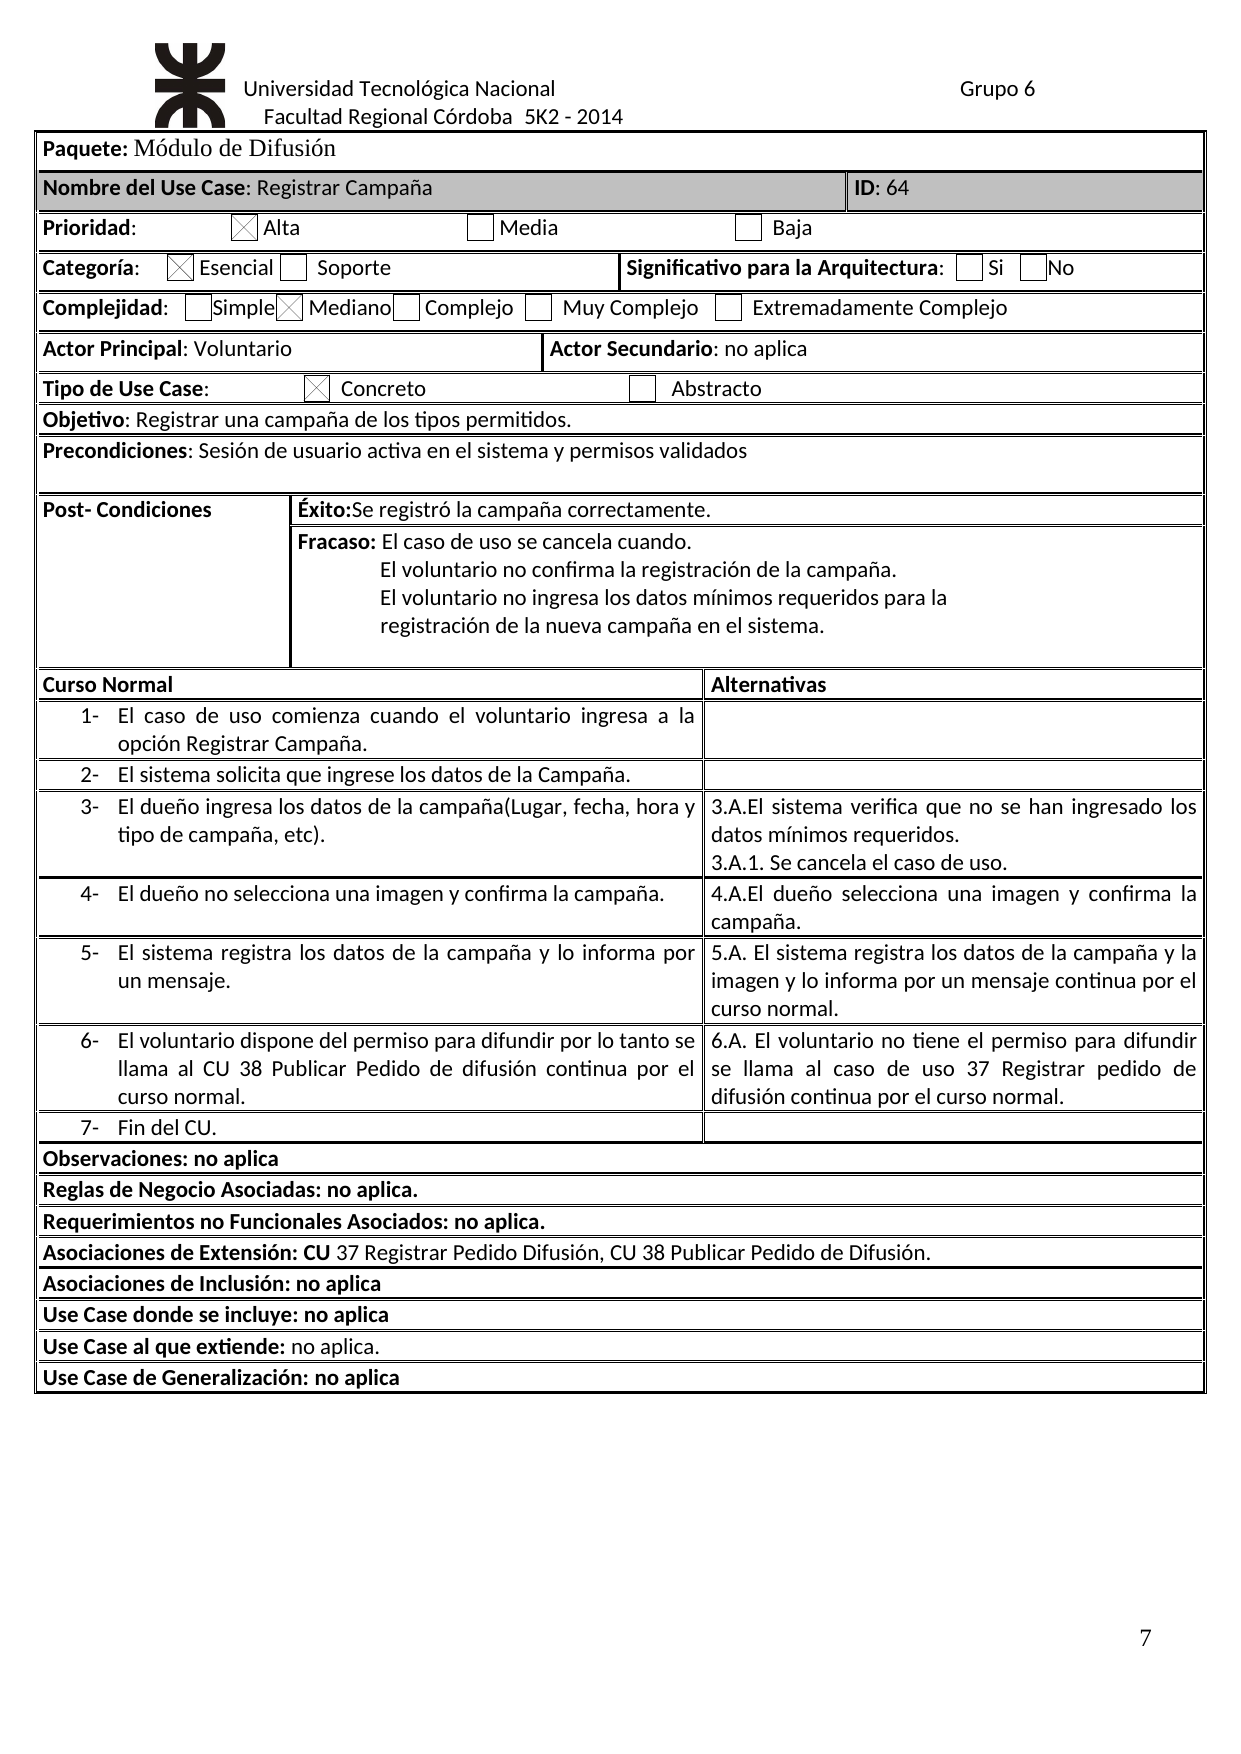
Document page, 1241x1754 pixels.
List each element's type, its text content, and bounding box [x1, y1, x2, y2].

table_cell Significativo para la Arquitectura: Si No [621, 250, 1204, 290]
table_cell Actor Secundario: no aplica [544, 330, 1204, 371]
table_cell El sistema registra los datos de la campaña y lo informa por un mensaje. [37, 935, 702, 1022]
table_cell Fin del CU. [35, 1110, 703, 1141]
table_cell El sistema solicita que ingrese los datos de la Campaña. [37, 758, 702, 789]
table_cell Éxito:Se registró la campaña correctamente. [292, 492, 1204, 523]
table_cell Use Case al que extiende: no aplica. [37, 1329, 1204, 1360]
table_cell Alternativas [704, 667, 1205, 698]
table_cell El dueño no selecciona una imagen y confirma la campaña. [37, 876, 702, 935]
table_cell 5.A. El sistema registra los datos de la campaña y la imagen y lo informa por un mensaje continua por el curso normal. [705, 935, 1204, 1022]
table_cell Prioridad: Alta Media Baja [37, 210, 1204, 250]
table_cell Objetivo: Registrar una campaña de los tipos permitidos. [35, 402, 1205, 433]
table_cell ID: 64 [848, 170, 1203, 210]
picture [155, 43, 226, 128]
table_cell Precondiciones: Sesión de usuario activa en el sistema y permisos validados [37, 433, 1204, 492]
table_cell Curso Normal [35, 667, 703, 698]
table_cell El caso de uso comienza cuando el voluntario ingresa a la opción Registrar Campaña. [37, 698, 702, 757]
table_cell Fracaso: El caso de uso se cancela cuando. El voluntario no confirma la registración de la campaña. El voluntario no ingresa los datos mínimos requeridos para la registración de la nueva campaña en el sistema. [292, 524, 1204, 667]
table_cell [705, 698, 1204, 757]
table_cell Asociaciones de Inclusión: no aplica [37, 1266, 1203, 1297]
table_cell Use Case donde se incluye: no aplica [37, 1297, 1204, 1328]
table_cell 4.A.El dueño selecciona una imagen y confirma la campaña. [705, 876, 1203, 935]
table_cell El voluntario dispone del permiso para difundir por lo tanto se llama al CU 38 Publicar Pedido de difusión continua por el curso normal. [37, 1023, 702, 1110]
table_cell Tipo de Use Case: Concreto Abstracto [35, 371, 1205, 402]
table_cell 3.A.El sistema verifica que no se han ingresado los datos mínimos requeridos. 3.A.1. Se cancela el caso de uso. [704, 789, 1205, 876]
table_cell [705, 758, 1204, 789]
table_cell Use Case de Generalización: no aplica [35, 1360, 1205, 1391]
table_cell Asociaciones de Extensión: CU 37 Registrar Pedido Difusión, CU 38 Publicar Pedido de Difusión. [35, 1235, 1205, 1266]
table_cell Complejidad: Simple Mediano Complejo Muy Complejo Extremadamente Complejo [37, 290, 1204, 330]
table_cell Requerimientos no Funcionales Asociados: no aplica. [37, 1204, 1204, 1235]
table_cell Actor Principal: Voluntario [37, 330, 541, 371]
table_cell [704, 1110, 1205, 1141]
table_cell Categoría: Esencial Soporte [37, 250, 618, 290]
table_cell Observaciones: no aplica [37, 1141, 1203, 1172]
table_cell Post- Condiciones [37, 492, 289, 667]
table_cell Reglas de Negocio Asociadas: no aplica. [37, 1172, 1204, 1203]
table_header Paquete: Módulo de Difusión [37, 133, 1203, 170]
table_cell Nombre del Use Case: Registrar Campaña [37, 170, 845, 210]
table_cell El dueño ingresa los datos de la campaña(Lugar, fecha, hora y tipo de campaña, etc). [35, 789, 703, 876]
table_cell 6.A. El voluntario no tiene el permiso para difundir se llama al caso de uso 37 Registrar pedido de difusión continua por el curso normal. [705, 1023, 1204, 1110]
